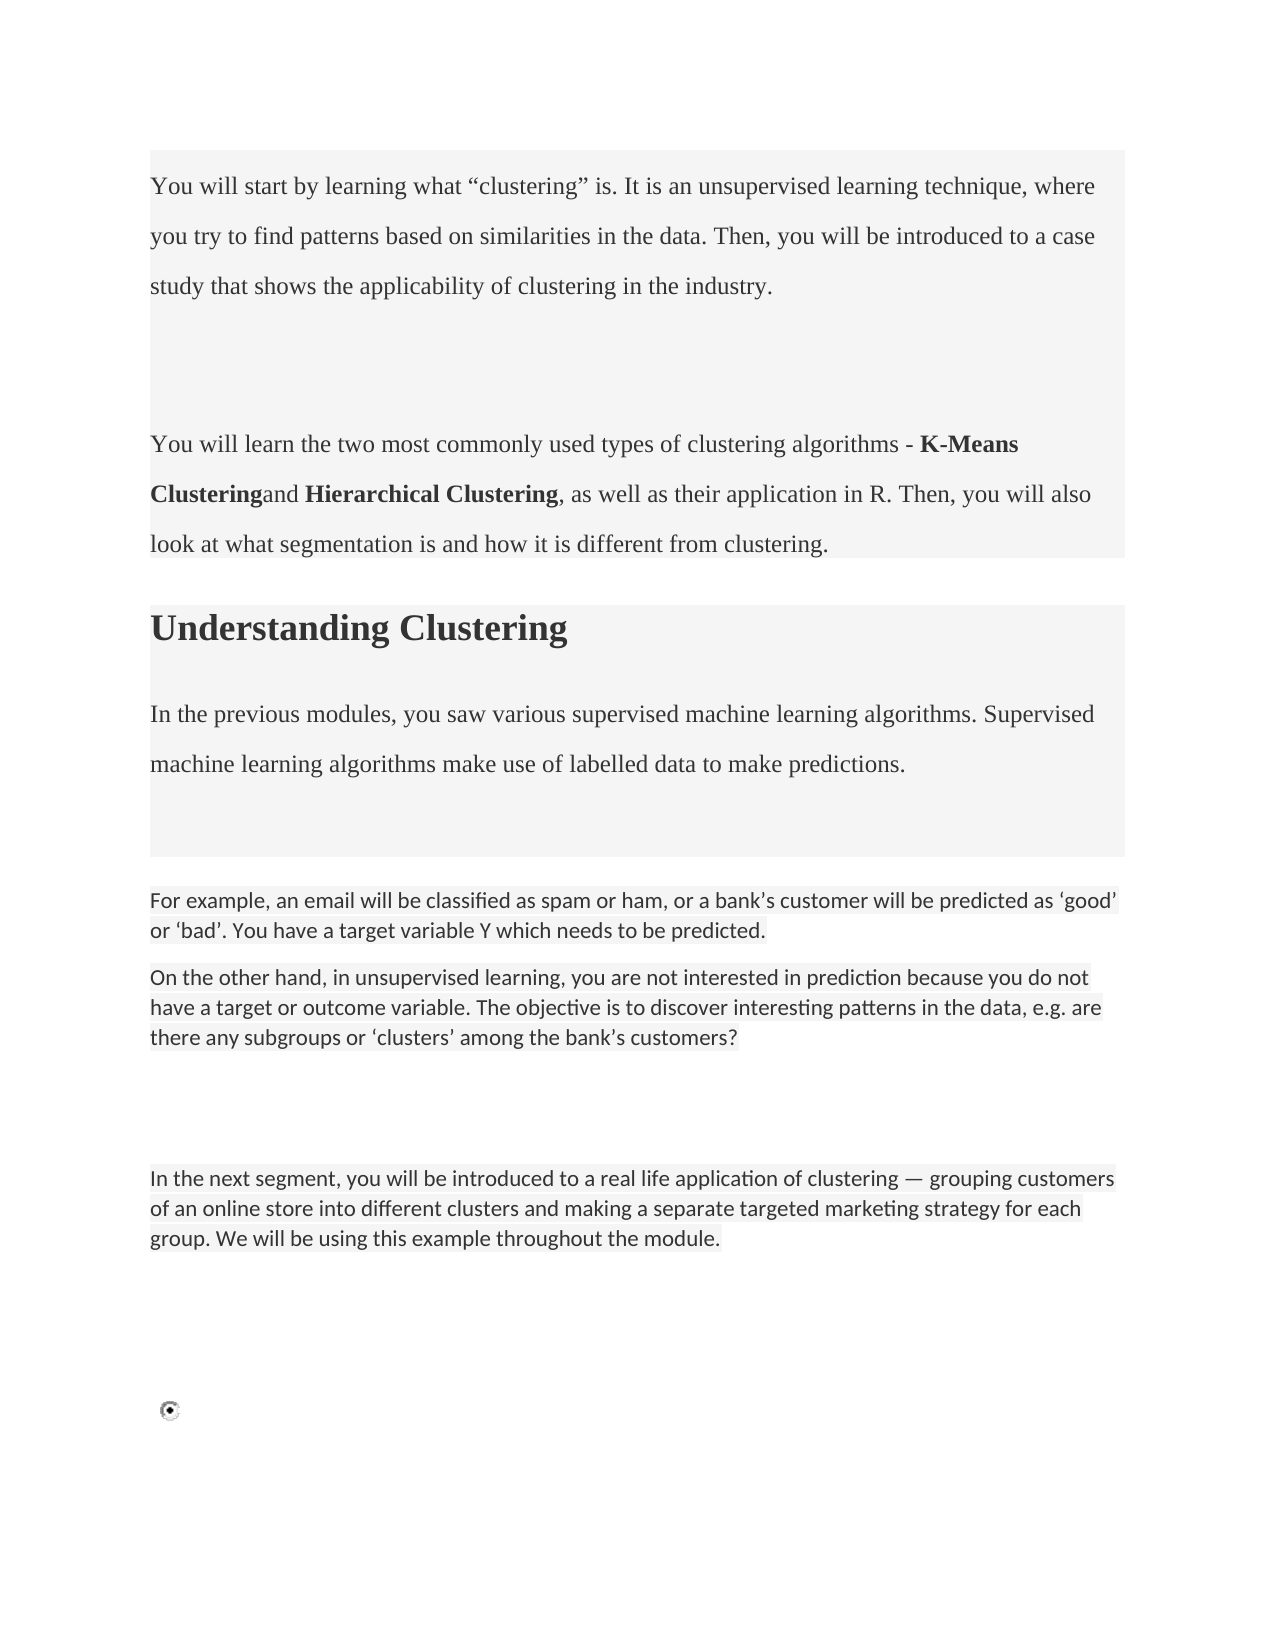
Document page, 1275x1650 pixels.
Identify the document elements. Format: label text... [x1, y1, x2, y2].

text You will learn the two most commonly used types of clustering algorithms - K-Means Clusteringand Hierarchical Clustering, as well as their application in R. Then, you will also look at what segmentation is and how it is different from clustering. [150, 408, 1125, 558]
text For example, an email will be classified as spam or ham, or a bank’s customer will be predicted as ‘good’ or ‘bad’. You have a target variable Y which needs to be predicted. [150, 886, 1125, 944]
text In the next segment, you will be introduced to a real life application of clustering — grouping customers of an online store into different clusters and making a separate targeted marketing strategy for each group. We will be using this example throughout the module. [150, 1164, 1125, 1252]
text Understanding Clustering [150, 605, 1125, 648]
text In the previous modules, you saw various supervised machine learning algorithms. Supervised machine learning algorithms make use of labelled data to make predictions. [150, 677, 1125, 777]
text You will start by learning what “clustering” is. It is an unsupervised learning technique, where you try to find patterns based on similarities in the data. Then, you will be introduced to a case study that shows the applicability of clustering in the industry. [150, 150, 1125, 300]
text On the other hand, in unsupervised learning, you are not interested in prediction because you do not have a target or outcome variable. The objective is to discover interesting patterns in the data, e.g. are there any subgroups or ‘clusters’ among the bank’s customers? [150, 963, 1125, 1051]
